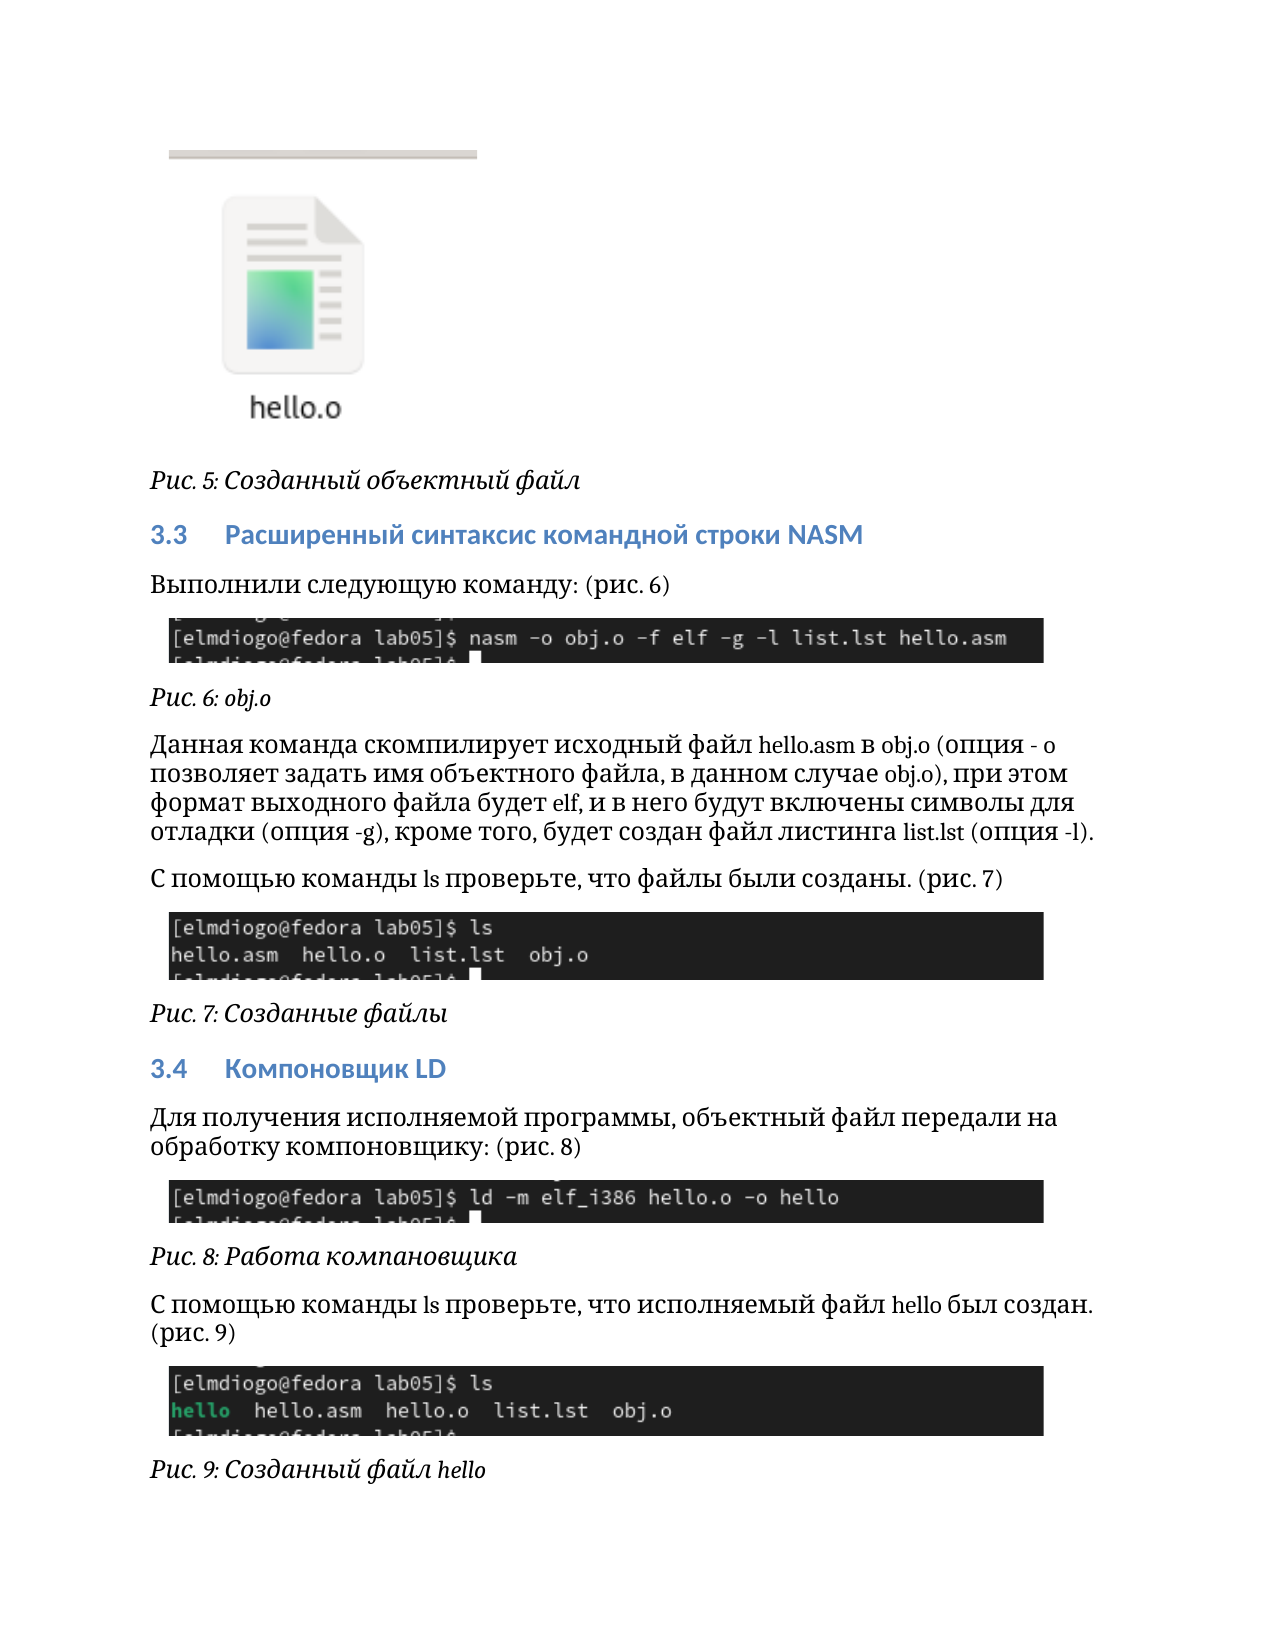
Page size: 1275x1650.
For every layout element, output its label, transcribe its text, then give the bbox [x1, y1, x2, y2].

text Для получения исполняемой программы, объектный файл передали на обработку компоновщику: (рис. 8) [150, 1104, 1125, 1162]
subtitle 3.4 Компоновщик LD [150, 1050, 1125, 1086]
text Рис. 8: Работа компановщика [150, 1243, 1125, 1272]
text Рис. 7: Созданные файлы [150, 1000, 1125, 1029]
text Данная команда скомпилирует исходный файл hello.asm в obj.o (опция - o позволяет задать имя объектного файла, в данном случае obj.o), при этом формат выходного файла будет elf, и в него будут включены символы для отладки (опция -g), кроме того, будет создан файл листинга list.lst (опция -l). [150, 731, 1125, 846]
text Рис. 5: Созданный объектный файл [150, 467, 1125, 495]
subtitle 3.3 Расширенный синтаксис командной строки NASM [150, 516, 1125, 552]
text Рис. 9: Созданный файл hello [150, 1456, 1125, 1485]
text С помощью команды ls проверьте, что файлы были созданы. (рис. 7) [150, 865, 1125, 894]
picture [168, 1366, 1044, 1436]
picture [168, 1180, 1044, 1223]
text С помощью команды ls проверьте, что исполняемый файл hello был создан. (рис. 9) [150, 1291, 1125, 1348]
text Рис. 6: obj.o [150, 684, 1125, 712]
text Выполнили следующую команду: (рис. 6) [150, 571, 1125, 599]
picture [168, 618, 1044, 663]
picture [168, 150, 478, 446]
picture [168, 912, 1044, 980]
